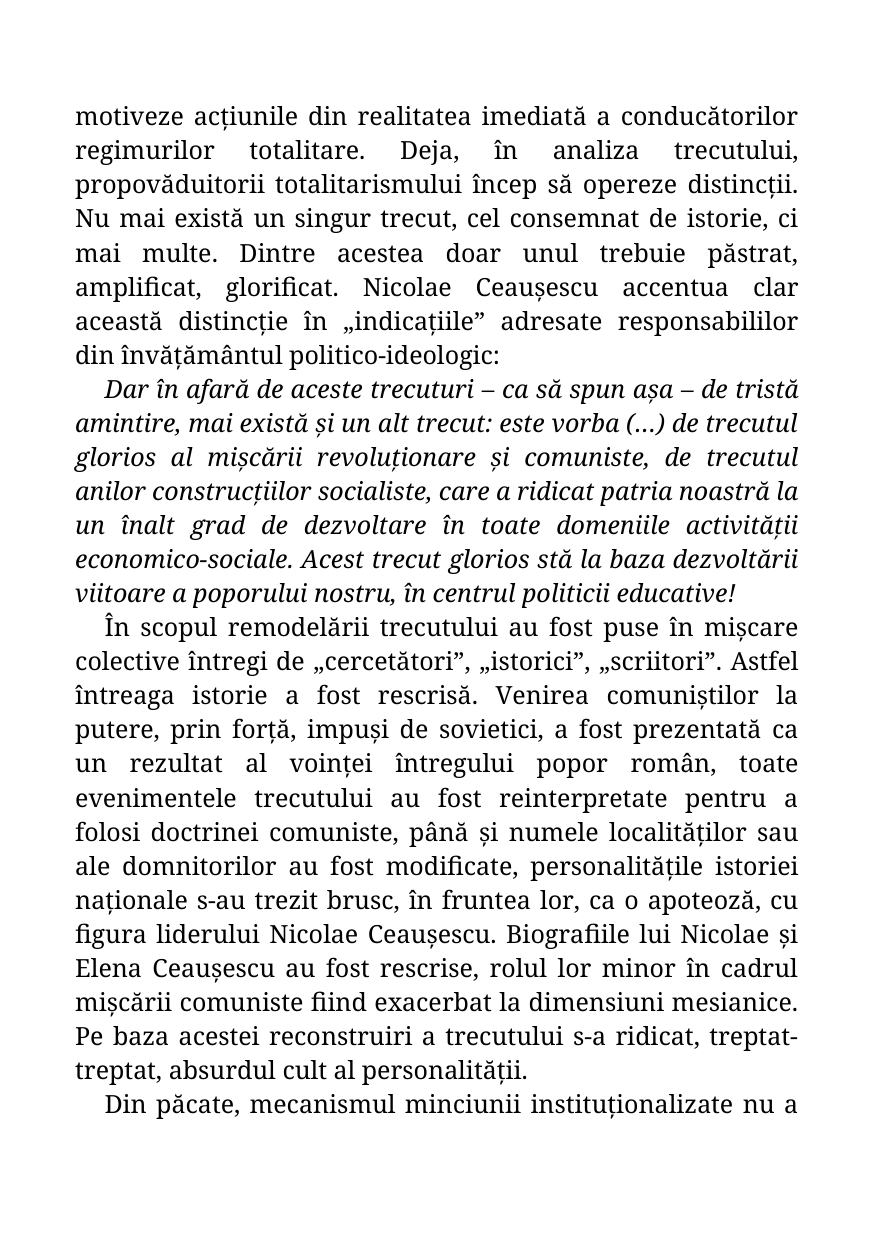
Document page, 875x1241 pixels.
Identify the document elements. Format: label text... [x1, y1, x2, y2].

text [75, 99, 799, 371]
text În scopul remodelării trecutului au fost puse în mișcare colective întregi de „cercetători”, „istorici”, „scriitori”. Astfel întreaga istorie a fost rescrisă. Venirea comuniștilor la putere, prin forță, impuși de sovietici, a fost prezentată ca un rezultat al voinței întregului popor român, toate evenimentele trecutului au fost reinterpretate pentru a folosi doctrinei comuniste, până și numele localităților sau ale domnitorilor au fost modificate, personalitățile istoriei naționale s-au trezit brusc, în fruntea lor, ca o apoteoză, cu figura liderului Nicolae Ceaușescu. Biografiile lui Nicolae și Elena Ceaușescu au fost rescrise, rolul lor minor în cadrul mișcării comuniste fiind exacerbat la dimensiuni mesianice. Pe baza acestei reconstruiri a trecutului s-a ridicat, treptat-treptat, absurdul cult al personalității. [75, 610, 799, 1087]
text Dar în afară de aceste trecuturi – ca să spun așa – de tristă amintire, mai există și un alt trecut: este vorba (…) de trecutul glorios al mișcării revoluționare și comuniste, de trecutul anilor construcțiilor socialiste, care a ridicat patria noastră la un înalt grad de dezvoltare în toate domeniile activității economico-sociale. Acest trecut glorios stă la baza dezvoltării viitoare a poporului nostru, în centrul politicii educative! [75, 371, 799, 610]
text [75, 1087, 799, 1121]
